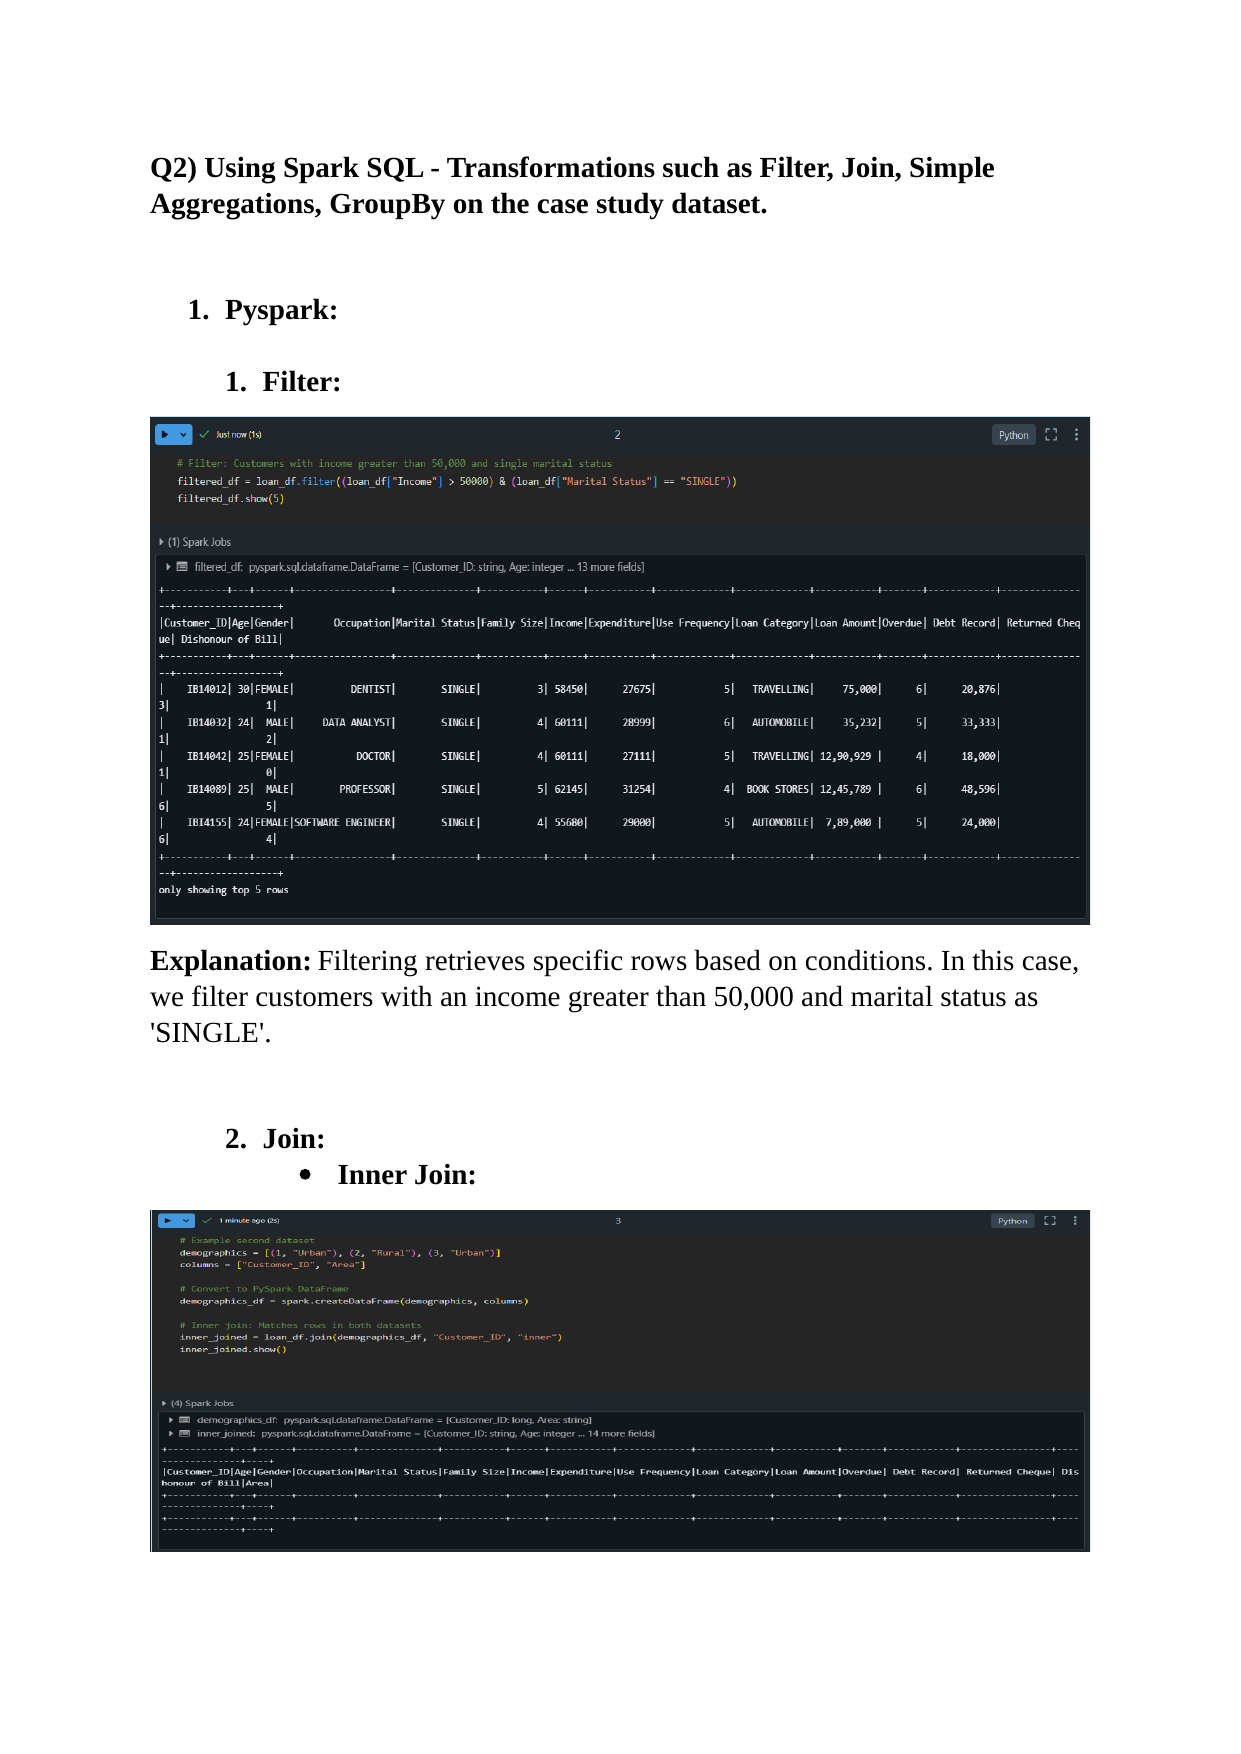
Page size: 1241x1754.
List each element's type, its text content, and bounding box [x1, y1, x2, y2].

picture [150, 416, 1091, 925]
text Explanation: Filtering retrieves specific rows based on conditions. In this case, we filter customers with an income greater than 50,000 and marital status as 'SINGLE'. [150, 943, 1090, 1049]
text Q2) Using Spark SQL - Transformations such as Filter, Join, Simple Aggregations, GroupBy on the case study dataset. [150, 150, 1090, 220]
list Pyspark: [187, 292, 1090, 325]
list Filter: [225, 364, 1090, 398]
list Join: [225, 1121, 1090, 1154]
list Inner Join: [300, 1157, 1090, 1191]
picture [150, 1210, 1091, 1552]
